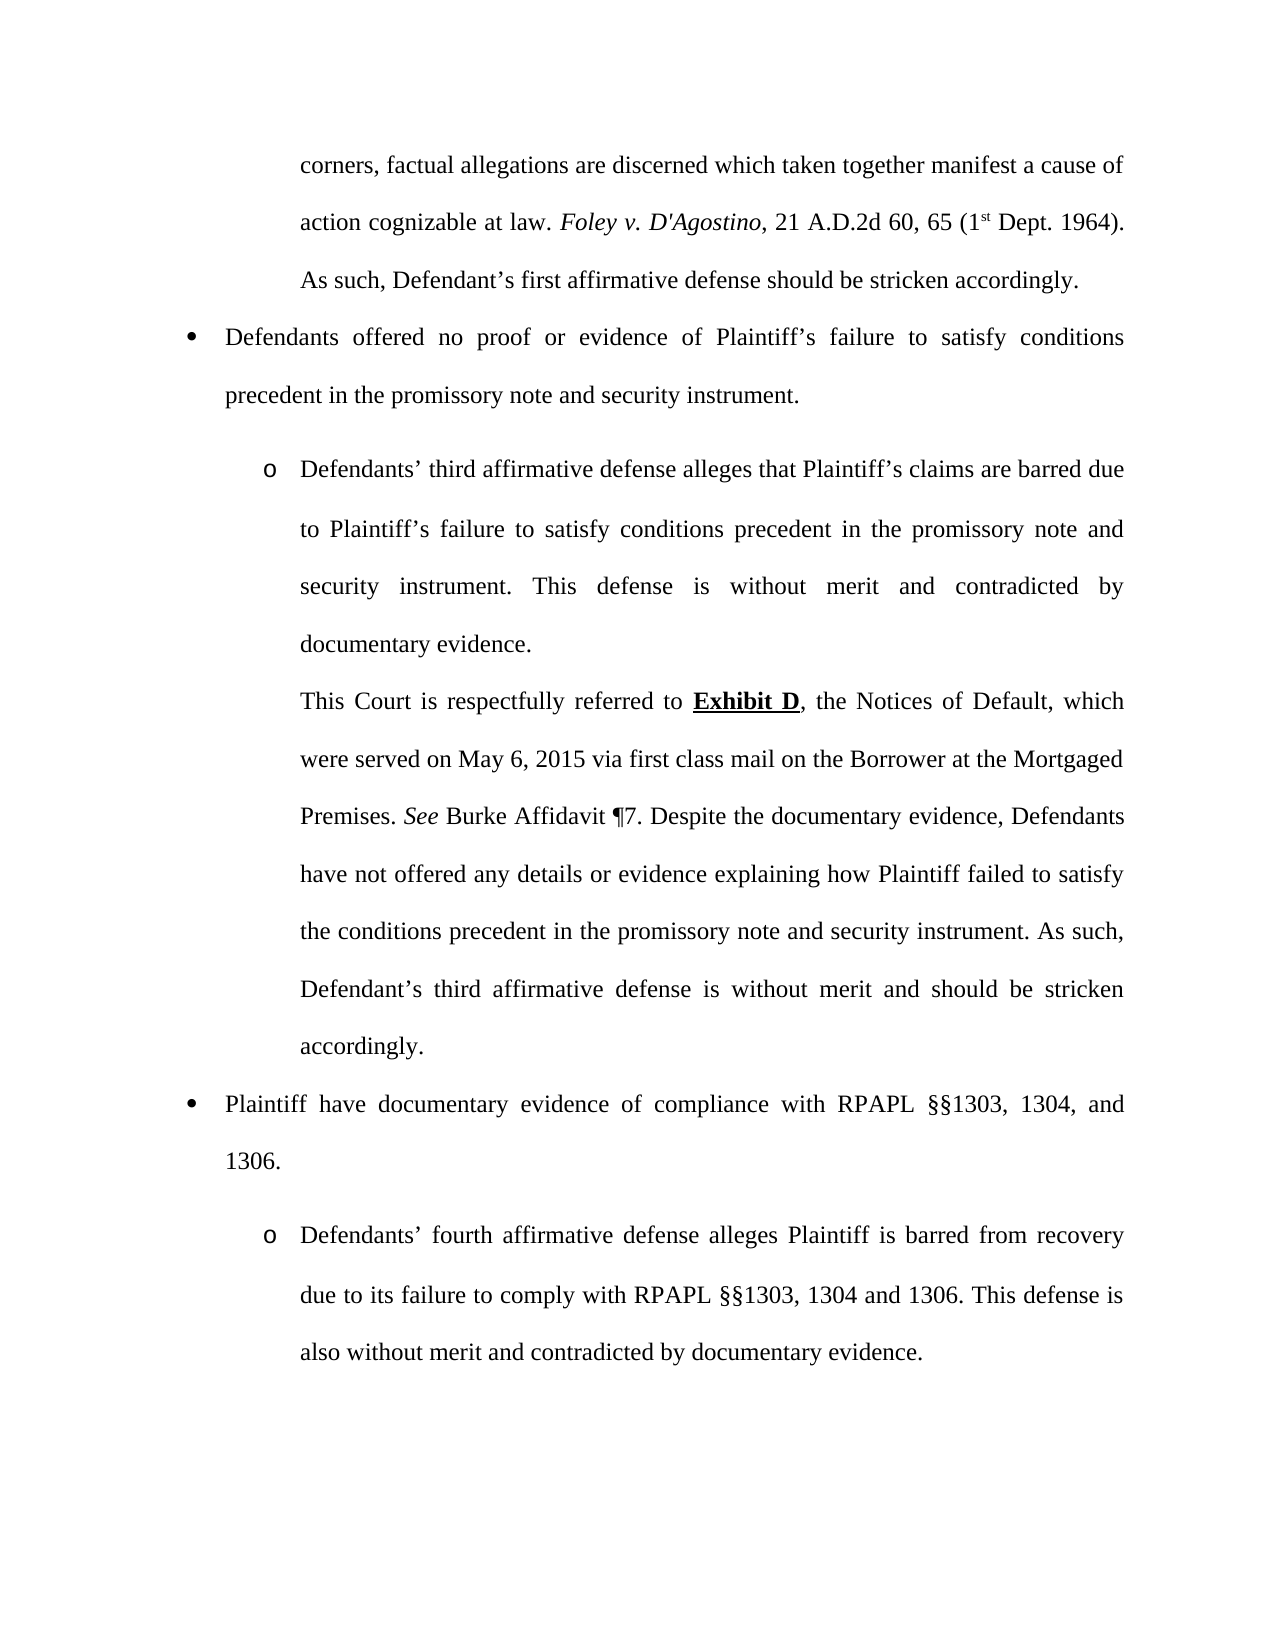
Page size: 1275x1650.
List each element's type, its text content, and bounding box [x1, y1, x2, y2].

list Defendants offered no proof or evidence of Plaintiff’s failure to satisfy conditions precedent in the promissory note and security instrument. [187, 322, 1125, 409]
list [262, 150, 1125, 294]
text This Court is respectfully referred to Exhibit D, the Notices of Default, which were served on May 6, 2015 via first class mail on the Borrower at the Mortgaged Premises. See Burke Affidavit ¶7. Despite the documentary evidence, Defendants have not offered any details or evidence explaining how Plaintiff failed to satisfy the conditions precedent in the promissory note and security instrument. As such, Defendant’s third affirmative defense is without merit and should be stricken accordingly. [300, 686, 1125, 1060]
list Defendants’ fourth affirmative defense alleges Plaintiff is barred from recovery due to its failure to comply with RPAPL §§1303, 1304 and 1306. This defense is also without merit and contradicted by documentary evidence. [262, 1220, 1125, 1366]
list Plaintiff have documentary evidence of compliance with RPAPL §§1303, 1304, and 1306. [187, 1089, 1125, 1175]
list Defendants’ third affirmative defense alleges that Plaintiff’s claims are barred due to Plaintiff’s failure to satisfy conditions precedent in the promissory note and security instrument. This defense is without merit and contradicted by documentary evidence. [262, 454, 1125, 657]
